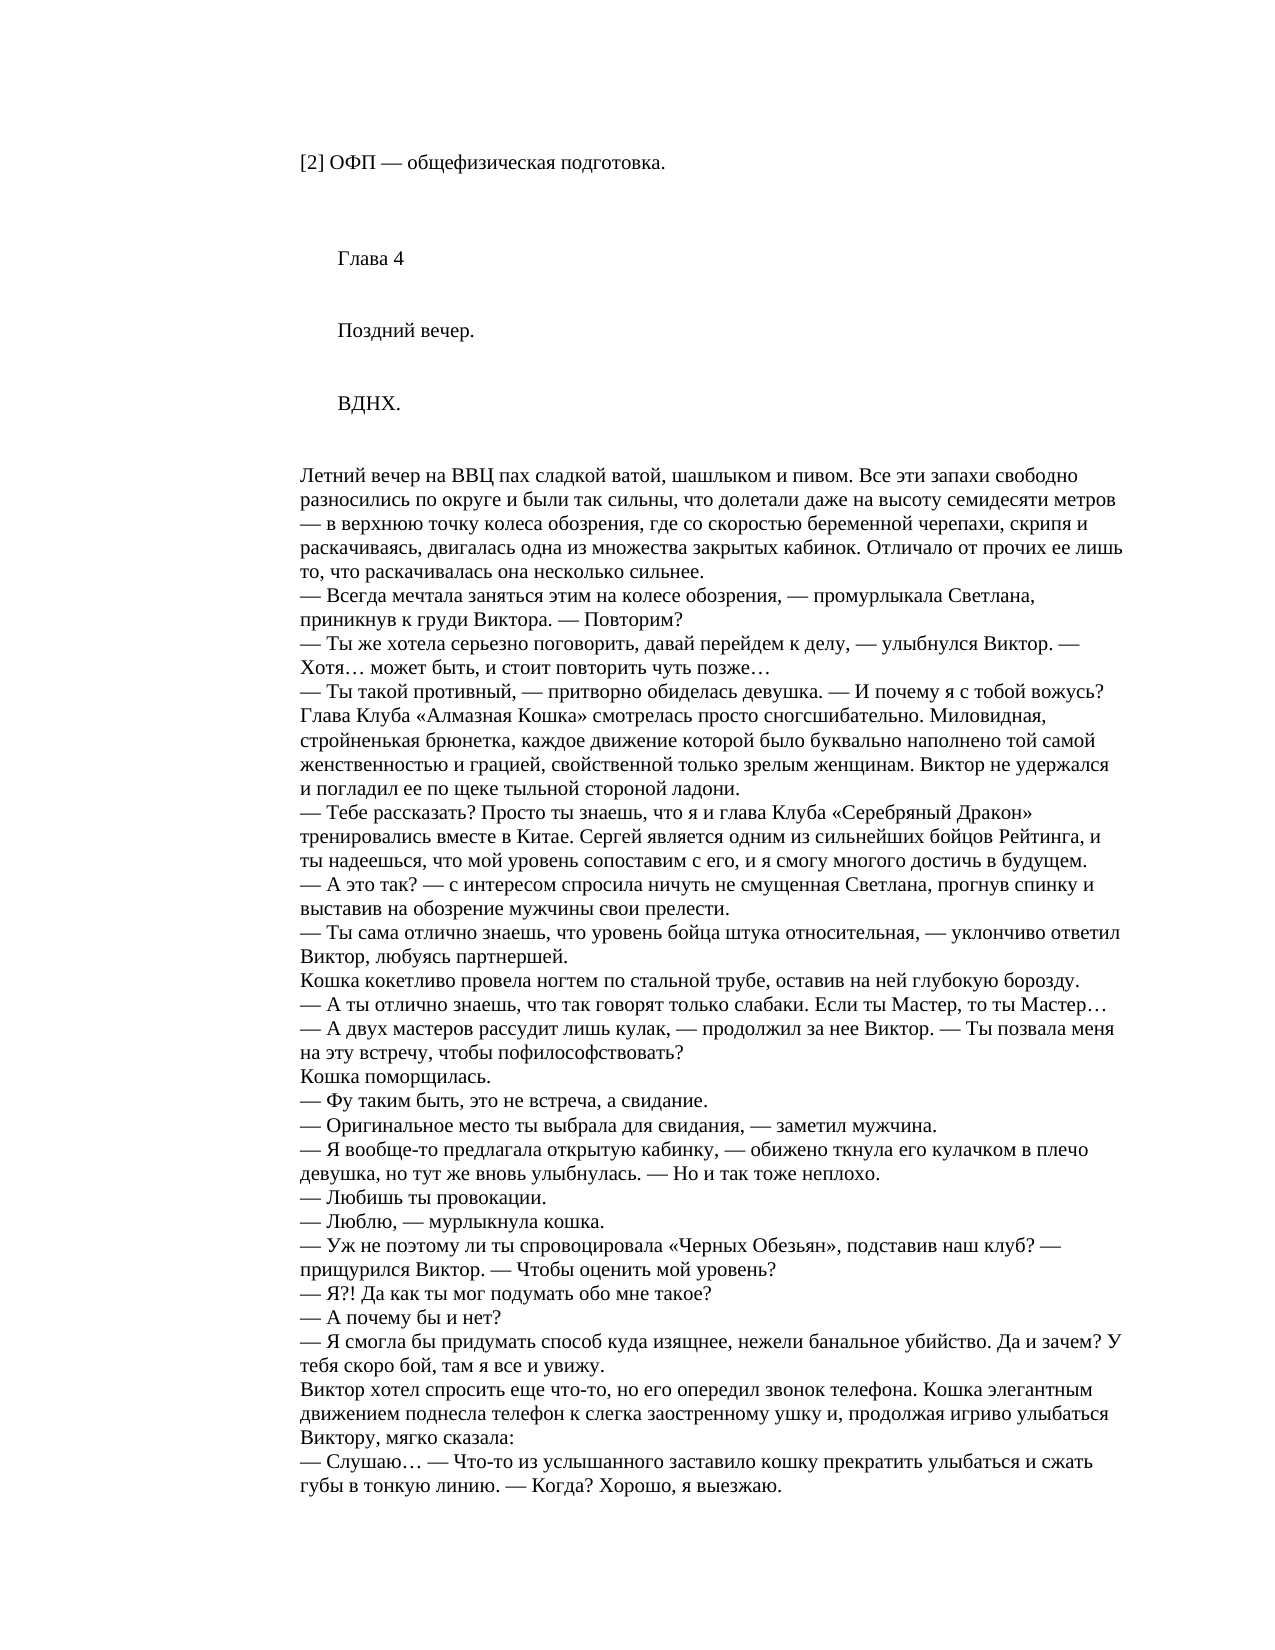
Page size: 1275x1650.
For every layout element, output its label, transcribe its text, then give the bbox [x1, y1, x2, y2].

text Кошка поморщилась. [300, 1064, 1125, 1088]
text Глава Клуба «Алмазная Кошка» смотрелась просто сногсшибательно. Миловидная, стройненькая брюнетка, каждое движение которой было буквально наполнено той самой женственностью и грацией, свойственной только зрелым женщинам. Виктор не удержался и погладил ее по щеке тыльной стороной ладони. [300, 703, 1125, 800]
text — А почему бы и нет? [300, 1305, 1125, 1329]
text — Тебе рассказать? Просто ты знаешь, что я и глава Клуба «Серебряный Дракон» тренировались вместе в Китае. Сергей является одним из сильнейших бойцов Рейтинга, и ты надеешься, что мой уровень сопоставим с его, и я смогу многого достичь в будущем. [300, 800, 1125, 872]
text — Всегда мечтала заняться этим на колесе обозрения, — промурлыкала Светлана, приникнув к груди Виктора. — Повторим? [300, 583, 1125, 631]
text — Любишь ты провокации. [300, 1185, 1125, 1209]
text Поздний вечер. [337, 318, 1125, 342]
text — Я?! Да как ты мог подумать обо мне такое? [300, 1281, 1125, 1305]
text — А это так? — с интересом спросила ничуть не смущенная Светлана, прогнув спинку и выставив на обозрение мужчины свои прелести. [300, 872, 1125, 920]
text — А ты отлично знаешь, что так говорят только слабаки. Если ты Мастер, то ты Мастер… [300, 992, 1125, 1016]
text — Уж не поэтому ли ты спровоцировала «Черных Обезьян», подставив наш клуб? — прищурился Виктор. — Чтобы оценить мой уровень? [300, 1233, 1125, 1281]
text — А двух мастеров рассудит лишь кулак, — продолжил за нее Виктор. — Ты позвала меня на эту встречу, чтобы пофилософствовать? [300, 1016, 1125, 1064]
text ВДНХ. [337, 391, 1125, 415]
text — Ты же хотела серьезно поговорить, давай перейдем к делу, — улыбнулся Виктор. — Хотя… может быть, и стоит повторить чуть позже… [300, 631, 1125, 679]
text — Я вообще-то предлагала открытую кабинку, — обижено ткнула его кулачком в плечо девушка, но тут же вновь улыбнулась. — Но и так тоже неплохо. [300, 1137, 1125, 1185]
text Кошка кокетливо провела ногтем по стальной трубе, оставив на ней глубокую борозду. [300, 968, 1125, 992]
text Виктор хотел спросить еще что-то, но его опередил звонок телефона. Кошка элегантным движением поднесла телефон к слегка заостренному ушку и, продолжая игриво улыбаться Виктору, мягко сказала: [300, 1377, 1125, 1449]
text — Оригинальное место ты выбрала для свидания, — заметил мужчина. [300, 1112, 1125, 1137]
text Глава 4 [337, 246, 1125, 270]
text — Слушаю… — Что-то из услышанного заставило кошку прекратить улыбаться и сжать губы в тонкую линию. — Когда? Хорошо, я выезжаю. [300, 1449, 1125, 1497]
text Летний вечер на ВВЦ пах сладкой ватой, шашлыком и пивом. Все эти запахи свободно разносились по округе и были так сильны, что долетали даже на высоту семидесяти метров — в верхнюю точку колеса обозрения, где со скоростью беременной черепахи, скрипя и раскачиваясь, двигалась одна из множества закрытых кабинок. Отличало от прочих ее лишь то, что раскачивалась она несколько сильнее. [300, 463, 1125, 583]
text — Я смогла бы придумать способ куда изящнее, нежели банальное убийство. Да и зачем? У тебя скоро бой, там я все и увижу. [300, 1329, 1125, 1377]
text — Люблю, — мурлыкнула кошка. [300, 1209, 1125, 1233]
text — Ты сама отлично знаешь, что уровень бойца штука относительная, — уклончиво ответил Виктор, любуясь партнершей. [300, 920, 1125, 968]
text — Ты такой противный, — притворно обиделась девушка. — И почему я с тобой вожусь? [300, 679, 1125, 703]
text [2] ОФП — общефизическая подготовка. [300, 150, 1125, 174]
text — Фу таким быть, это не встреча, а свидание. [300, 1088, 1125, 1112]
